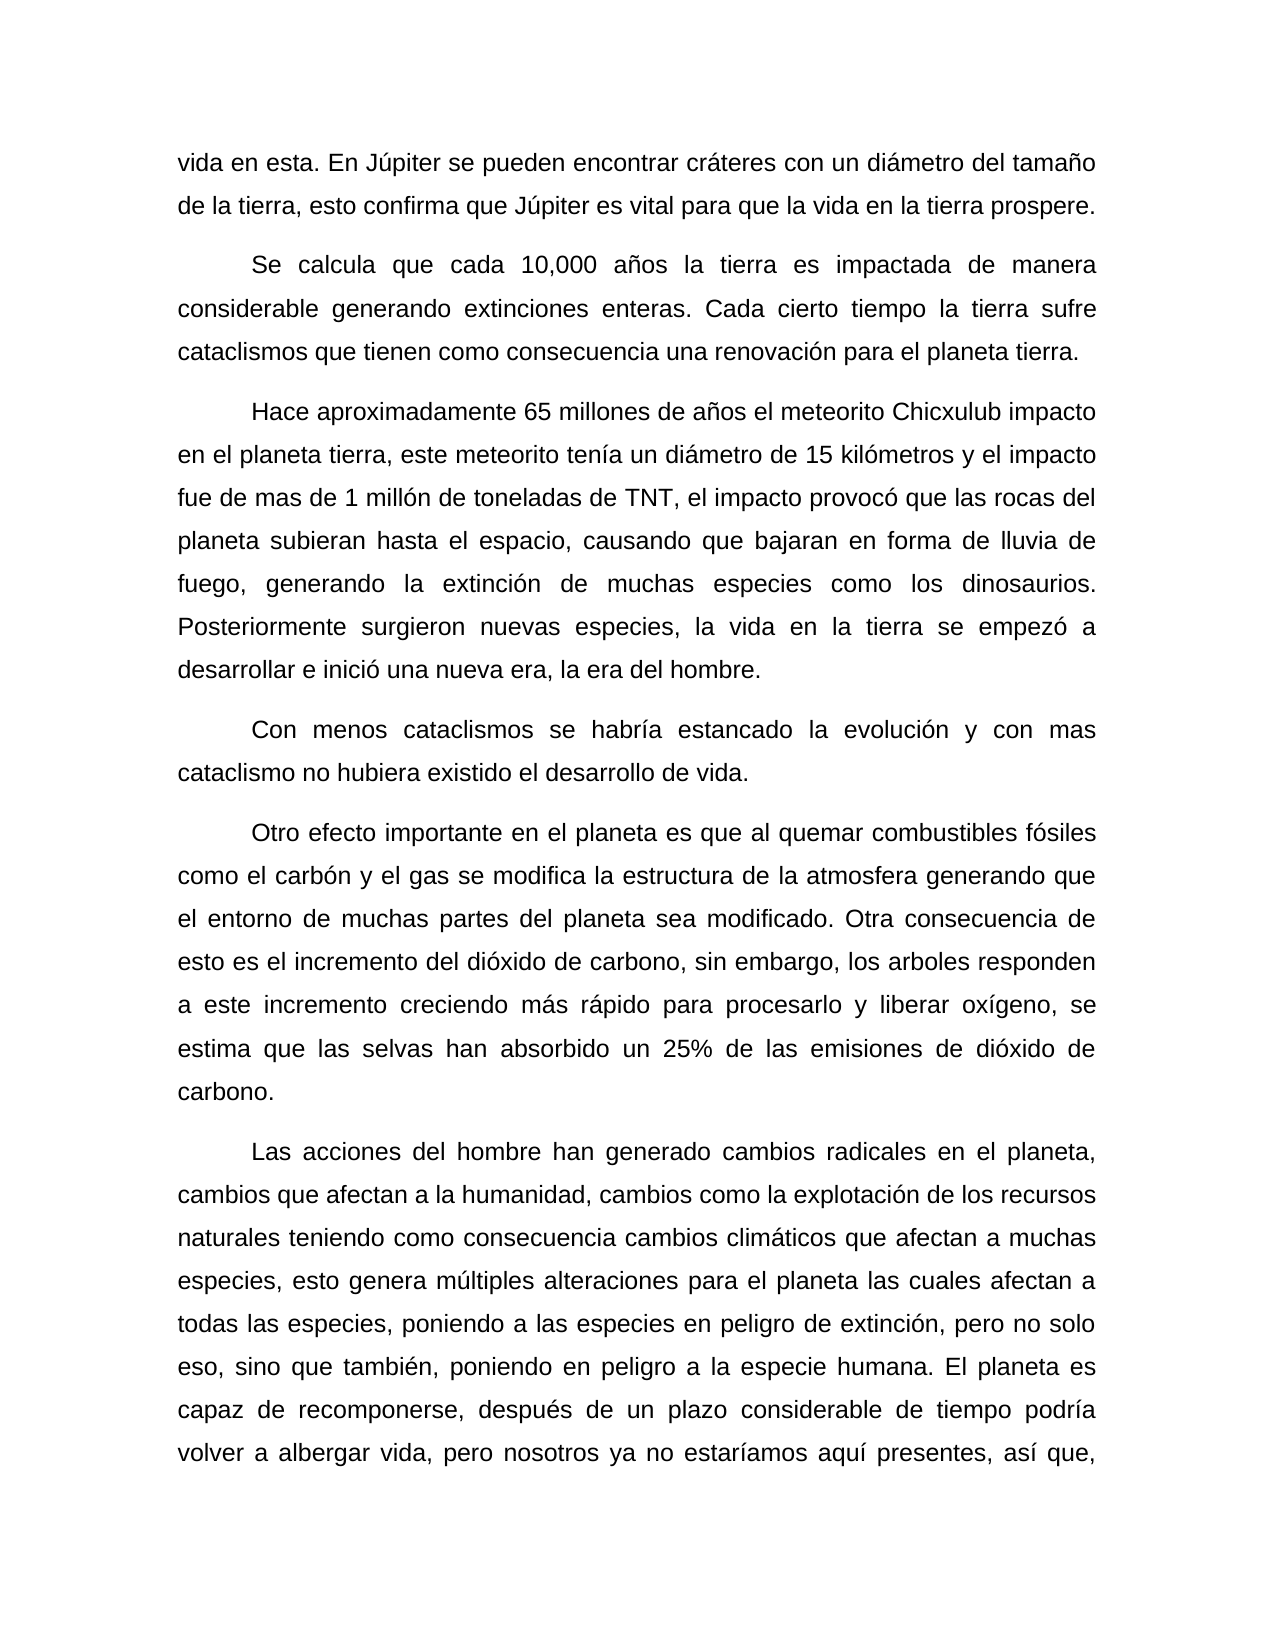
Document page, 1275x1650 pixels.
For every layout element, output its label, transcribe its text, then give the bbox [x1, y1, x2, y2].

text Otro efecto importante en el planeta es que al quemar combustibles fósiles como el carbón y el gas se modifica la estructura de la atmosfera generando que el entorno de muchas partes del planeta sea modificado. Otra consecuencia de esto es el incremento del dióxido de carbono, sin embargo, los arboles responden a este incremento creciendo más rápido para procesarlo y liberar oxígeno, se estima que las selvas han absorbido un 25% de las emisiones de dióxido de carbono. [177, 818, 1098, 1106]
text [177, 1137, 1098, 1467]
text Hace aproximadamente 65 millones de años el meteorito Chicxulub impacto en el planeta tierra, este meteorito tenía un diámetro de 15 kilómetros y el impacto fue de mas de 1 millón de toneladas de TNT, el impacto provocó que las rocas del planeta subieran hasta el espacio, causando que bajaran en forma de lluvia de fuego, generando la extinción de muchas especies como los dinosaurios. Posteriormente surgieron nuevas especies, la vida en la tierra se empezó a desarrollar e inició una nueva era, la era del hombre. [177, 397, 1098, 684]
text Se calcula que cada 10,000 años la tierra es impactada de manera considerable generando extinciones enteras. Cada cierto tiempo la tierra sufre cataclismos que tienen como consecuencia una renovación para el planeta tierra. [177, 251, 1098, 366]
text Con menos cataclismos se habría estancado la evolución y con mas cataclismo no hubiera existido el desarrollo de vida. [177, 715, 1098, 787]
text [177, 148, 1098, 219]
